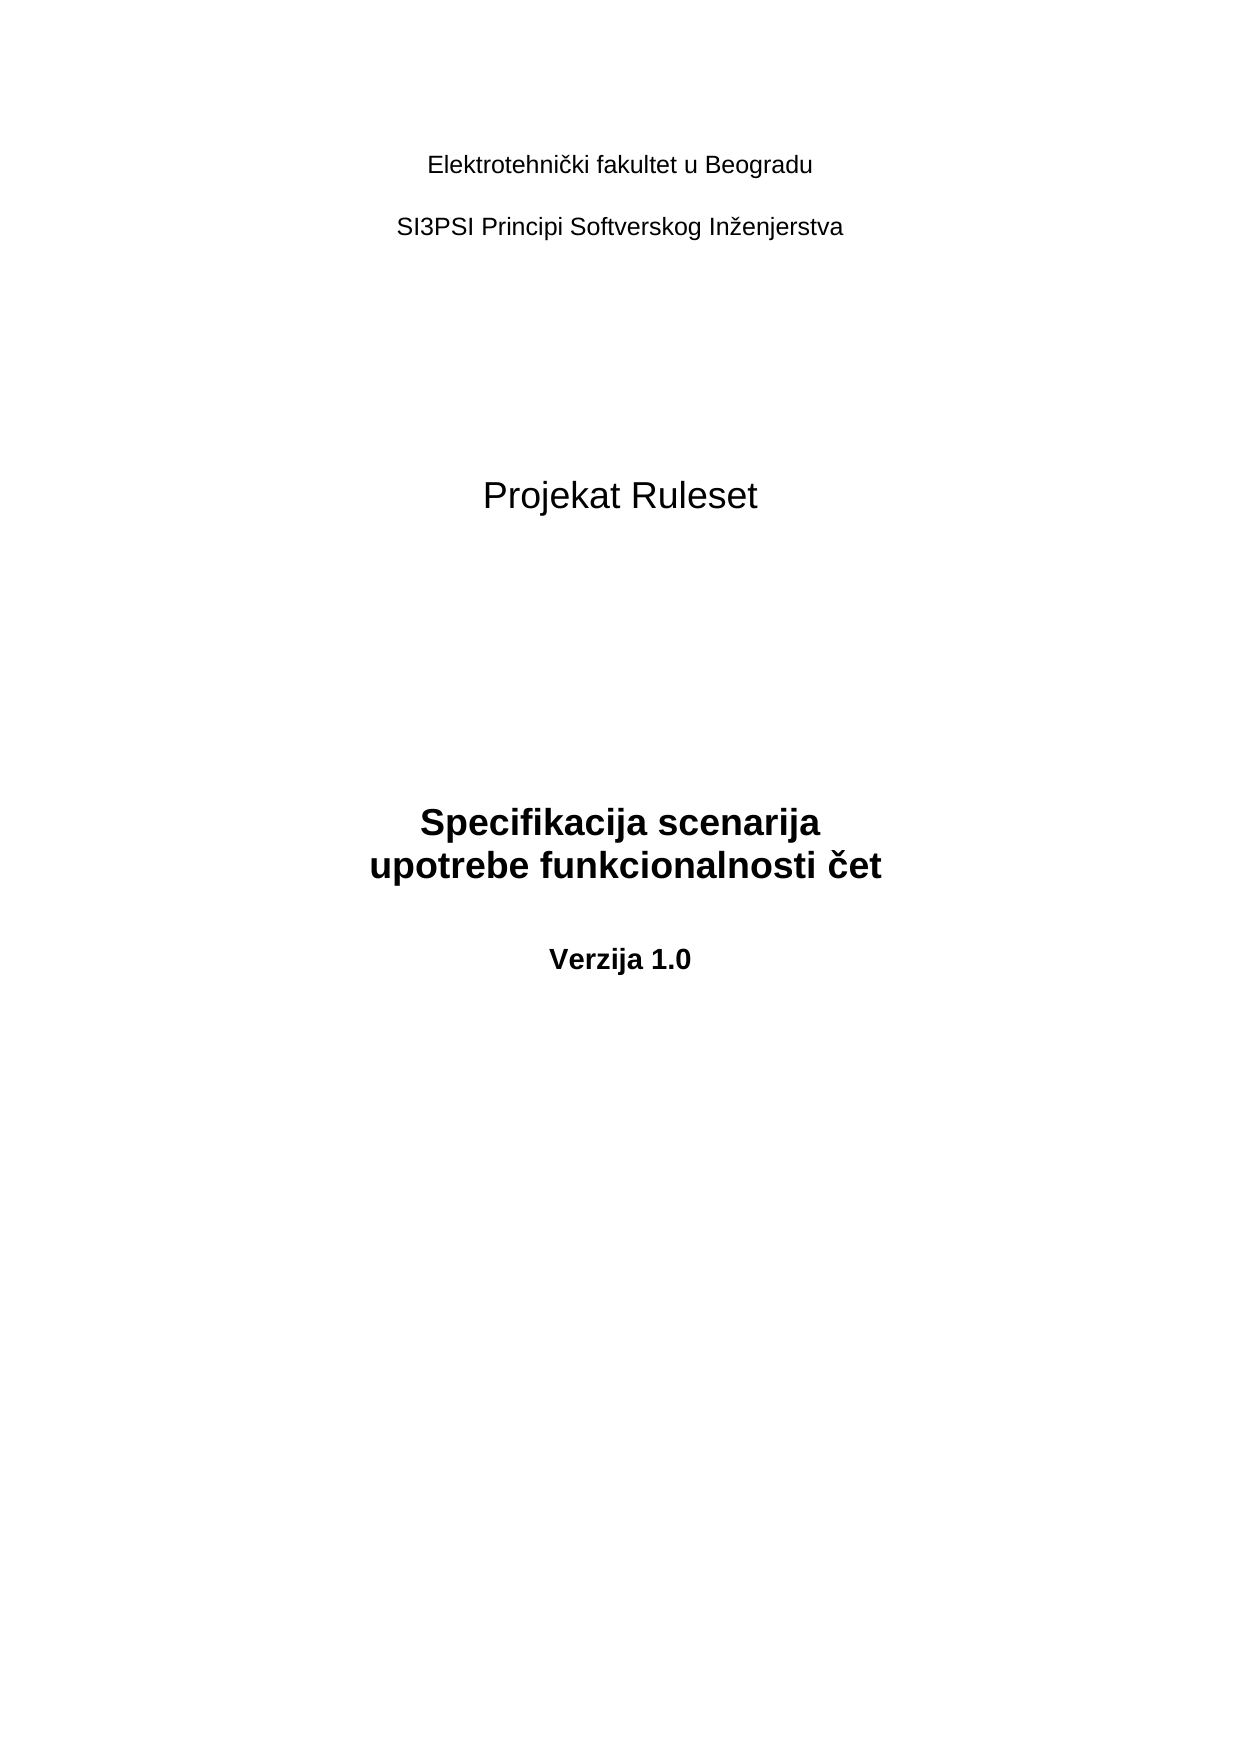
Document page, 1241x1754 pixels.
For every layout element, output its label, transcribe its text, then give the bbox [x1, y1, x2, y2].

text Projekat Ruleset [191, 473, 1049, 517]
text upotrebe funkcionalnosti čet [191, 843, 1049, 886]
text Elektrotehnički fakultet u Beogradu [191, 150, 1049, 179]
text SI3PSI Principi Softverskog Inženjerstva [191, 212, 1049, 241]
text Verzija 1.0 [191, 942, 1049, 976]
text Specifikacija scenarija [191, 800, 1049, 843]
